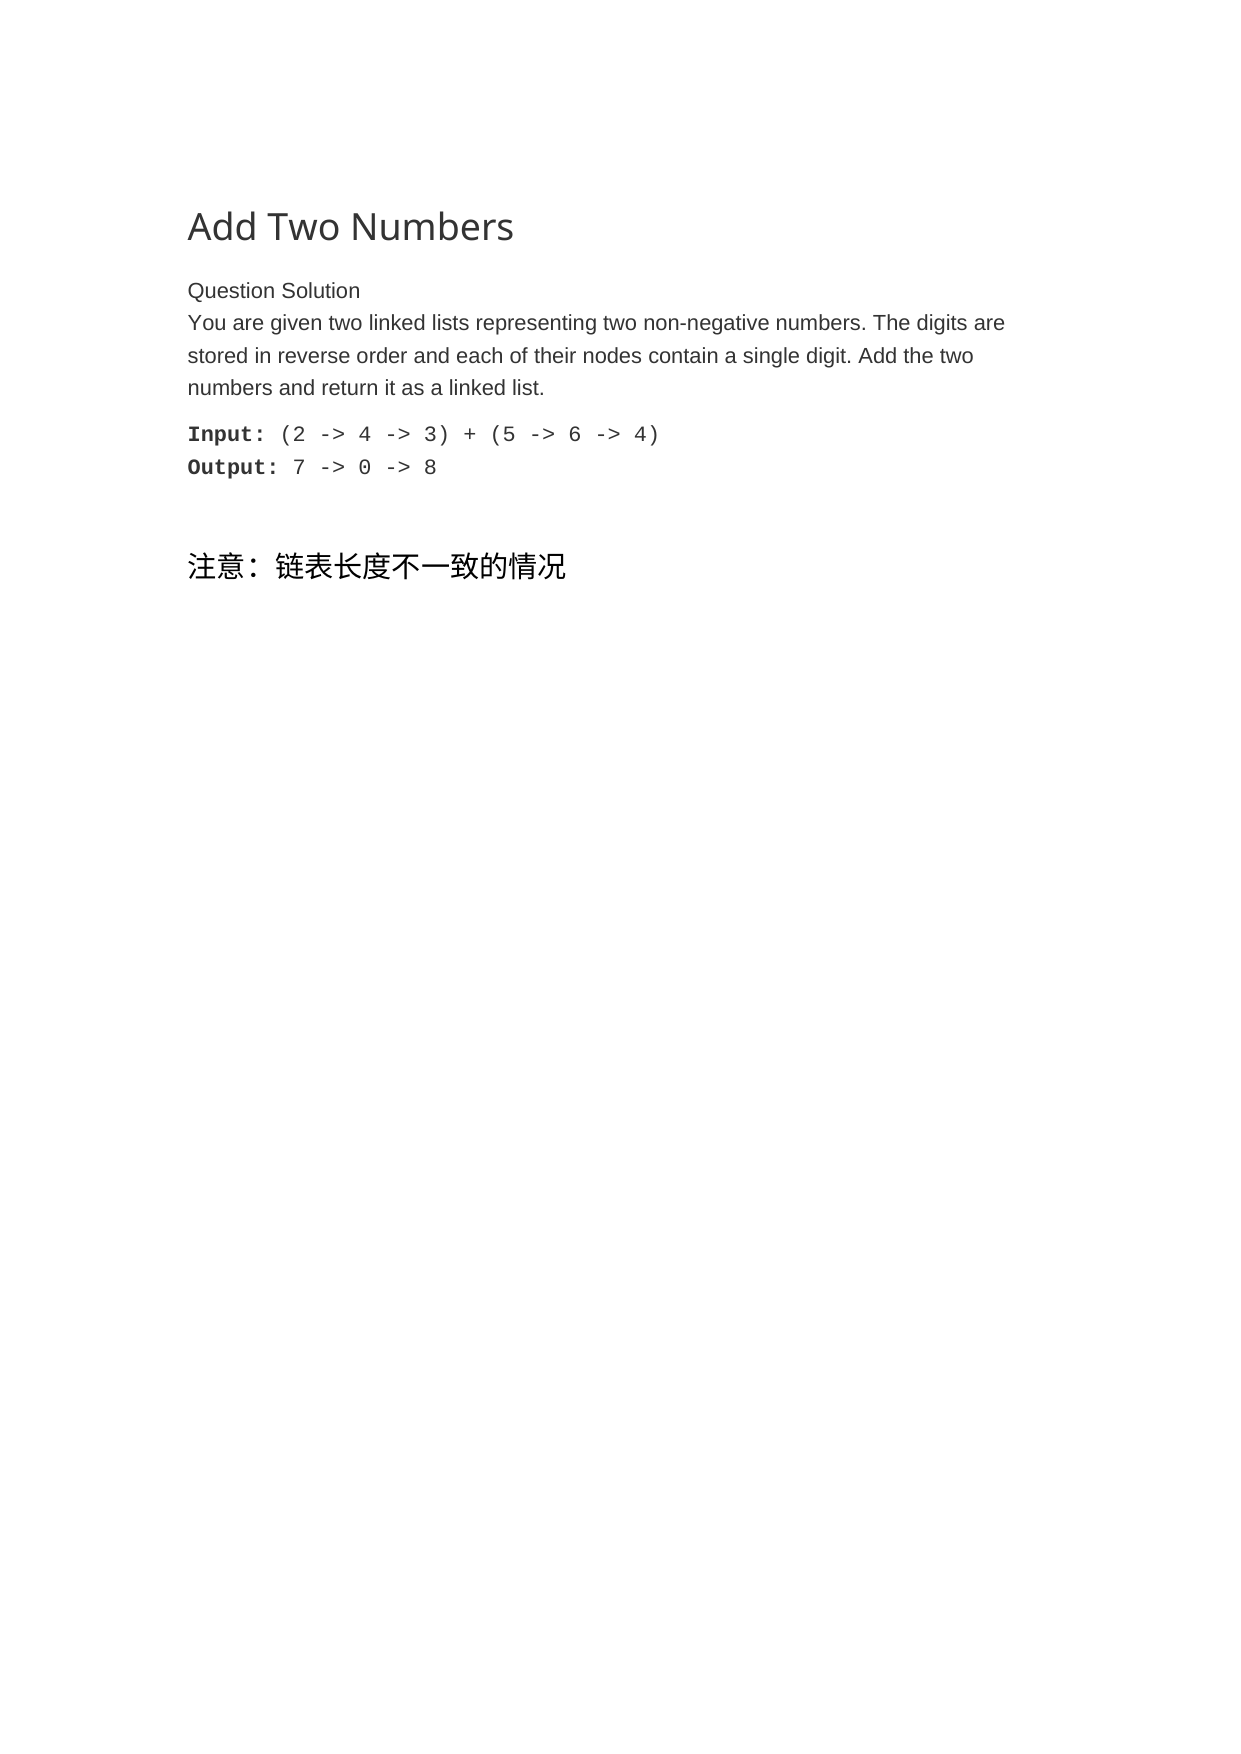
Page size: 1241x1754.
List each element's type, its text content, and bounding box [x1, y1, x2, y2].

text Question Solution [187, 274, 1053, 306]
text 注意：链表长度不一致的情况 [187, 533, 1053, 598]
text Input: (2 -> 4 -> 3) + (5 -> 6 -> 4) Output: 7 -> 0 -> 8 [187, 419, 1053, 484]
text Add Two Numbers [187, 193, 1053, 258]
text You are given two linked lists representing two non-negative numbers. The digits are stored in reverse order and each of their nodes contain a single digit. Add the two numbers and return it as a linked list. [187, 306, 1053, 404]
